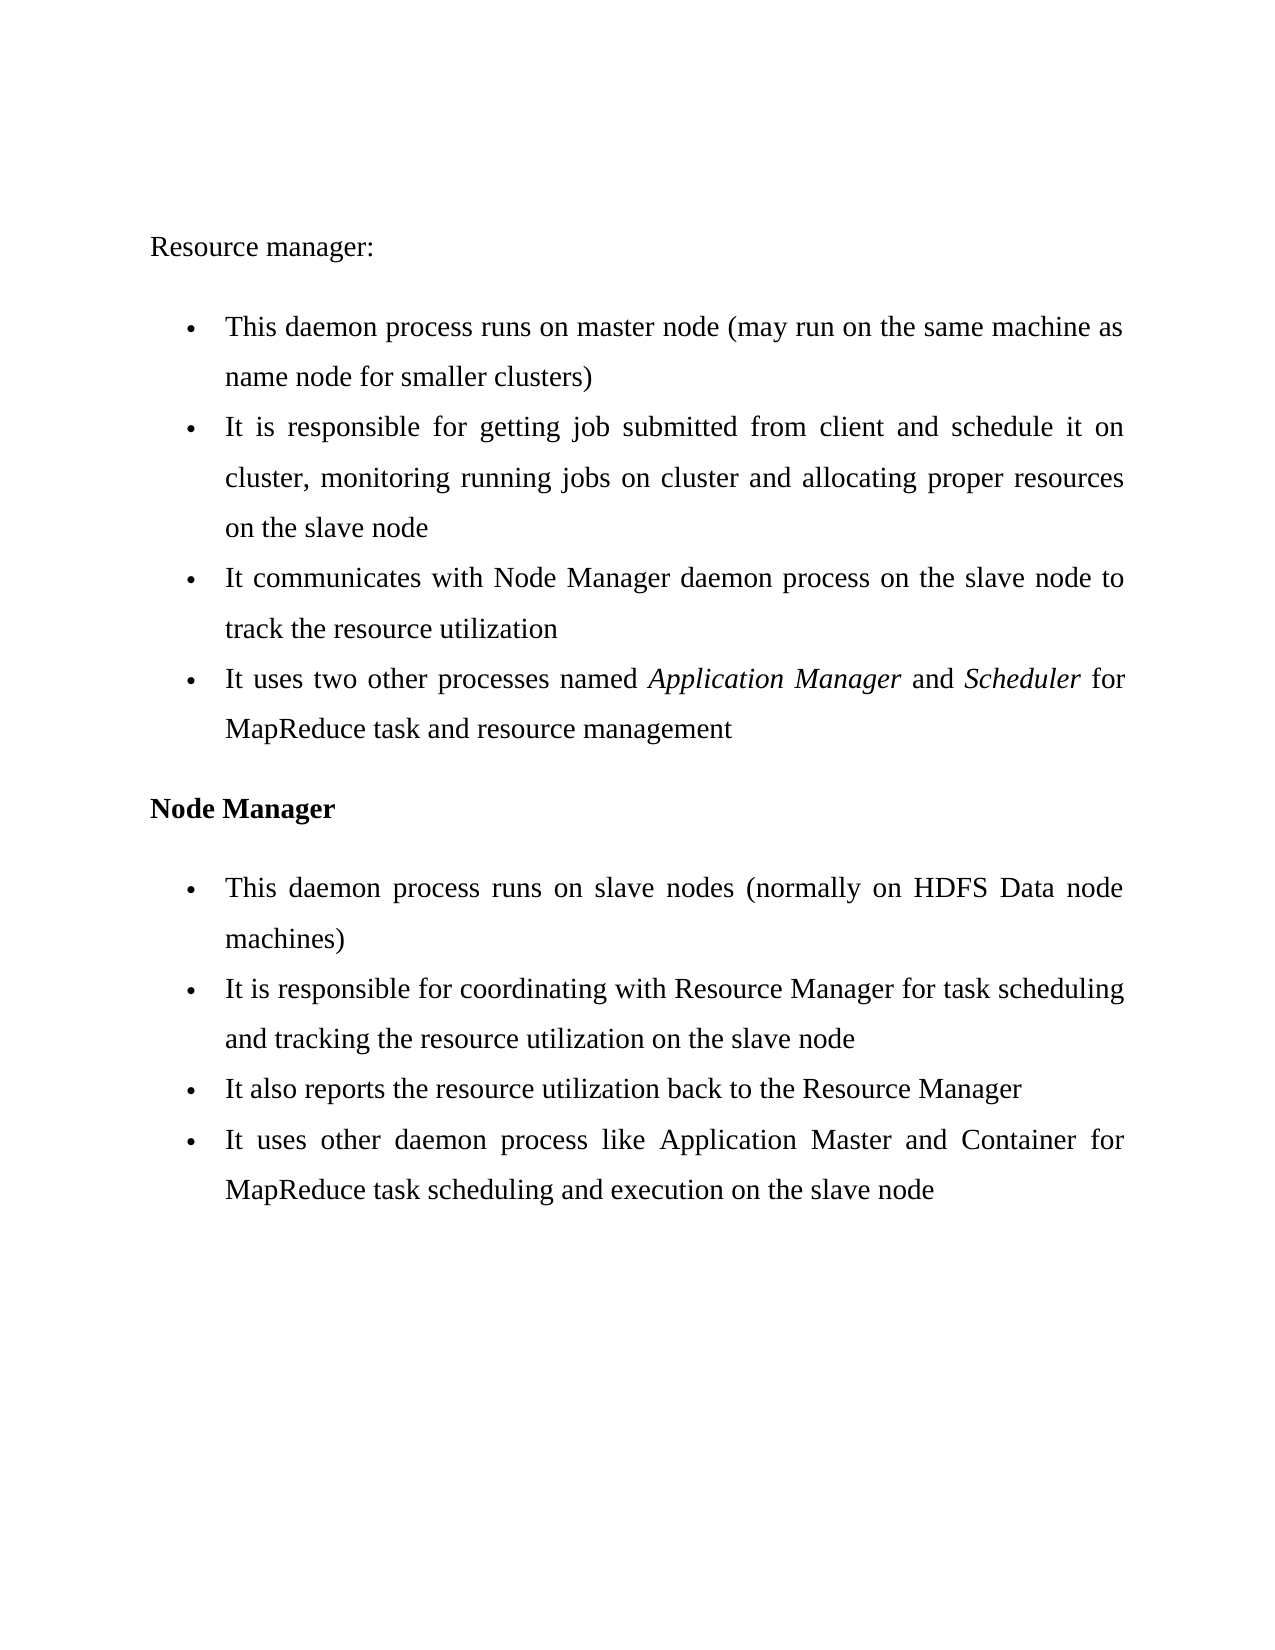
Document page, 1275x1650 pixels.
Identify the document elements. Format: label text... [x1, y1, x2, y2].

list It uses two other processes named Application Manager and Scheduler for MapReduce task and resource management [187, 661, 1125, 745]
text Node Manager [150, 791, 1125, 824]
list It uses other daemon process like Application Master and Container for MapReduce task scheduling and execution on the slave node [187, 1122, 1125, 1206]
list It communicates with Node Manager daemon process on the slave node to track the resource utilization [187, 561, 1125, 644]
list It also reports the resource utilization back to the Resource Manager [187, 1072, 1125, 1105]
list This daemon process runs on slave nodes (normally on HDFS Data node machines) [187, 870, 1125, 954]
list This daemon process runs on master node (may run on the same machine as name node for smaller clusters) [187, 309, 1125, 393]
text Resource manager: [150, 229, 1125, 263]
list It is responsible for getting job submitted from client and schedule it on cluster, monitoring running jobs on cluster and allocating proper resources on the slave node [187, 409, 1125, 544]
list It is responsible for coordinating with Resource Manager for task scheduling and tracking the resource utilization on the slave node [187, 971, 1125, 1055]
